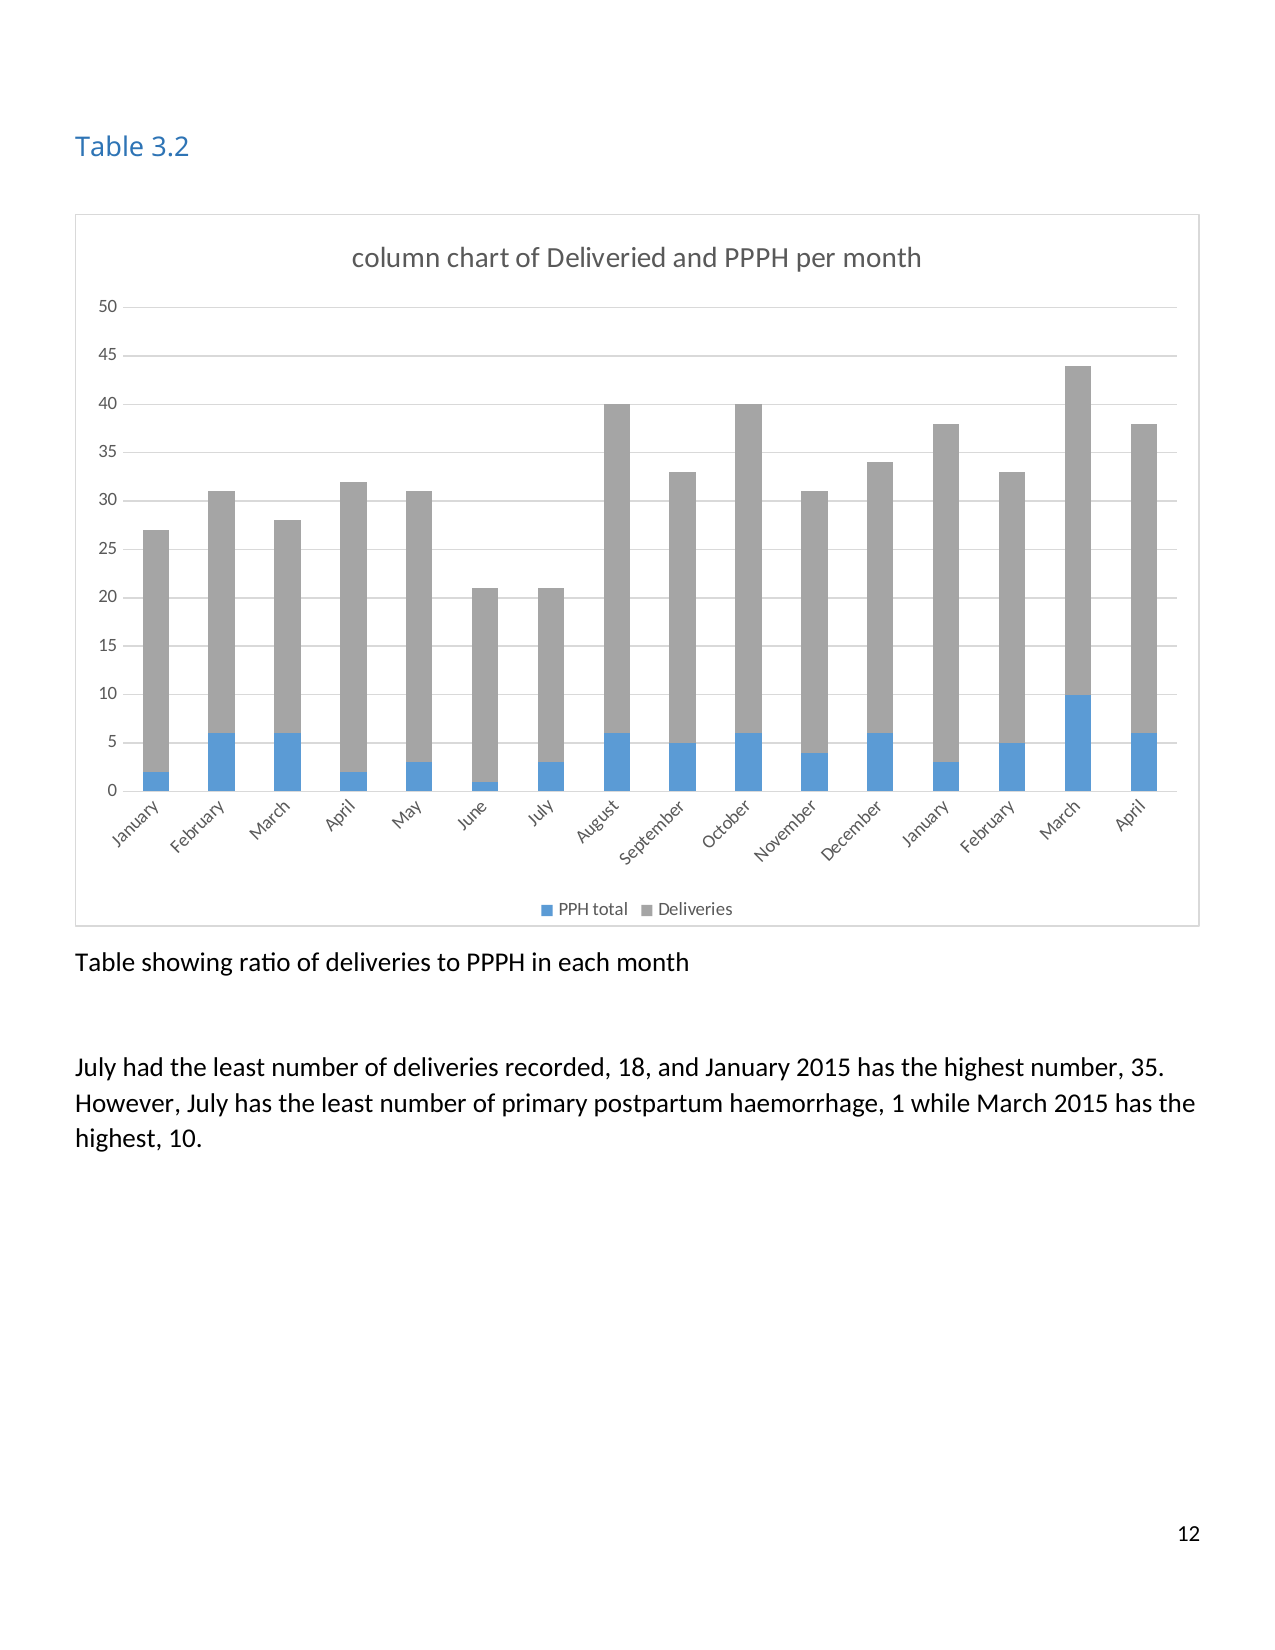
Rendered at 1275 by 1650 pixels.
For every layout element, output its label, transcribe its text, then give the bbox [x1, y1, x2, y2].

text July had the least number of deliveries recorded, 18, and January 2015 has the highest number, 35. However, July has the least number of primary postpartum haemorrhage, 1 while March 2015 has the highest, 10. [75, 1050, 1200, 1154]
text Table showing ratio of deliveries to PPPH in each month [75, 946, 1200, 979]
subtitle Table 3.2 [75, 127, 1200, 164]
